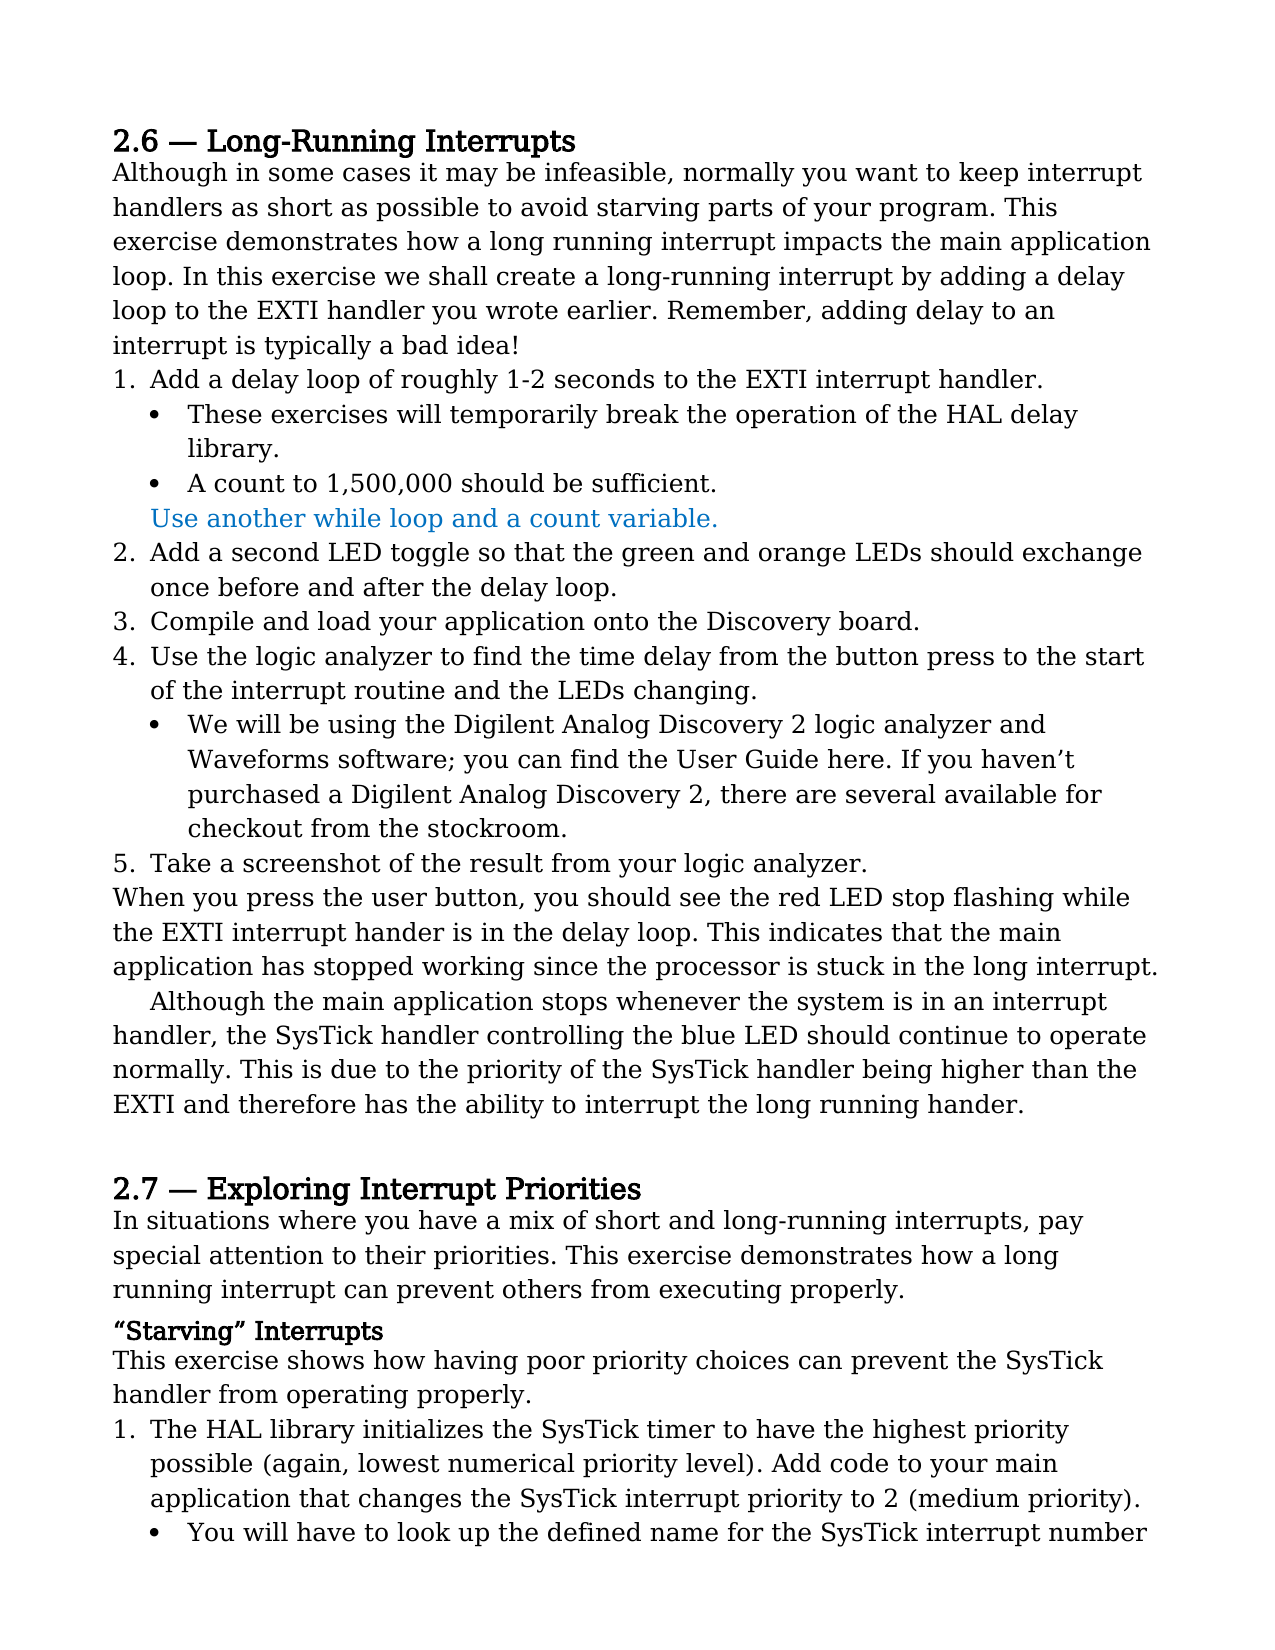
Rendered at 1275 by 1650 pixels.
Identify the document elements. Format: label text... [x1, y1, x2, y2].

text 2.7 — Exploring Interrupt Priorities [112, 1170, 1162, 1205]
list Use the logic analyzer to find the time delay from the button press to the start of the interrupt routine and the LEDs changing. [112, 640, 1162, 704]
text This exercise shows how having poor priority choices can prevent the SysTick handler from operating properly. [112, 1345, 1162, 1409]
text “Starving” Interrupts [112, 1315, 1162, 1345]
list Compile and load your application onto the Discovery board. [112, 606, 1162, 636]
list We will be using the Digilent Analog Discovery 2 logic analyzer and Waveforms software; you can find the User Guide here. If you haven’t purchased a Digilent Analog Discovery 2, there are several available for checkout from the stockroom. [150, 709, 1162, 843]
list You will have to look up the defined name for the SysTick interrupt number and pass it to the NVIC_SetPriority() function. [150, 1517, 1162, 1547]
text Although in some cases it may be infeasible, normally you want to keep interrupt handlers as short as possible to avoid starving parts of your program. This exercise demonstrates how a long running interrupt impacts the main application loop. In this exercise we shall create a long-running interrupt by adding a delay loop to the EXTI handler you wrote earlier. Remember, adding delay to an interrupt is typically a bad idea! [112, 157, 1162, 359]
text Although the main application stops whenever the system is in an interrupt handler, the SysTick handler controlling the blue LED should continue to operate normally. This is due to the priority of the SysTick handler being higher than the EXTI and therefore has the ability to interrupt the long running hander. [112, 985, 1162, 1118]
list A count to 1,500,000 should be sufficient. [150, 467, 1162, 498]
text Use another while loop and a count variable. [150, 502, 1162, 532]
list Add a second LED toggle so that the green and orange LEDs should exchange once before and after the delay loop. [112, 537, 1162, 601]
list Take a screenshot of the result from your logic analyzer. [112, 847, 1162, 877]
text 2.6 — Long-Running Interrupts [112, 122, 1162, 157]
text When you press the user button, you should see the red LED stop flashing while the EXTI interrupt hander is in the delay loop. This indicates that the main application has stopped working since the processor is stuck in the long interrupt. [112, 882, 1162, 981]
list Add a delay loop of roughly 1-2 seconds to the EXTI interrupt handler. [112, 364, 1162, 394]
list These exercises will temporarily break the operation of the HAL delay library. [150, 398, 1162, 463]
